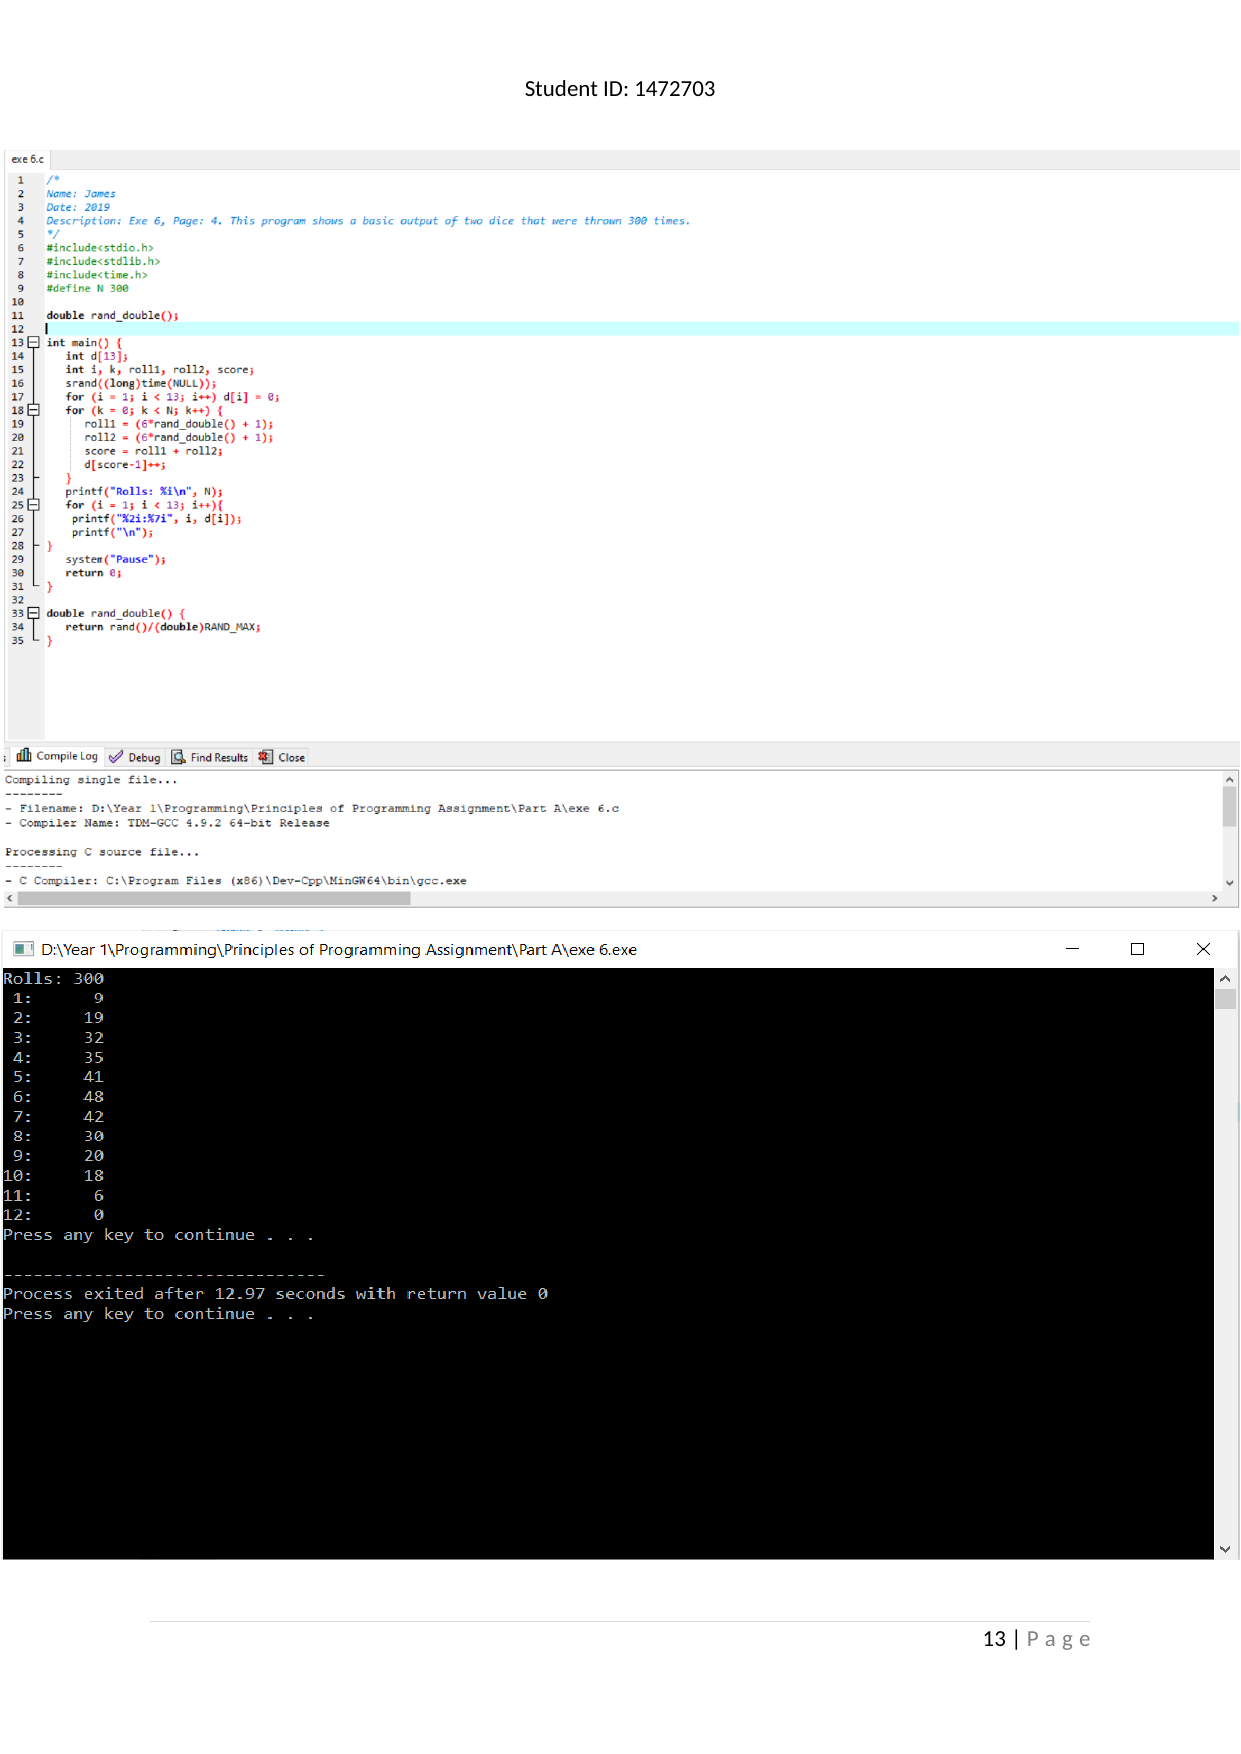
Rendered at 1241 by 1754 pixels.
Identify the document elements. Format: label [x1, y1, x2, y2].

picture [3, 150, 1240, 908]
picture [1, 930, 1240, 1560]
